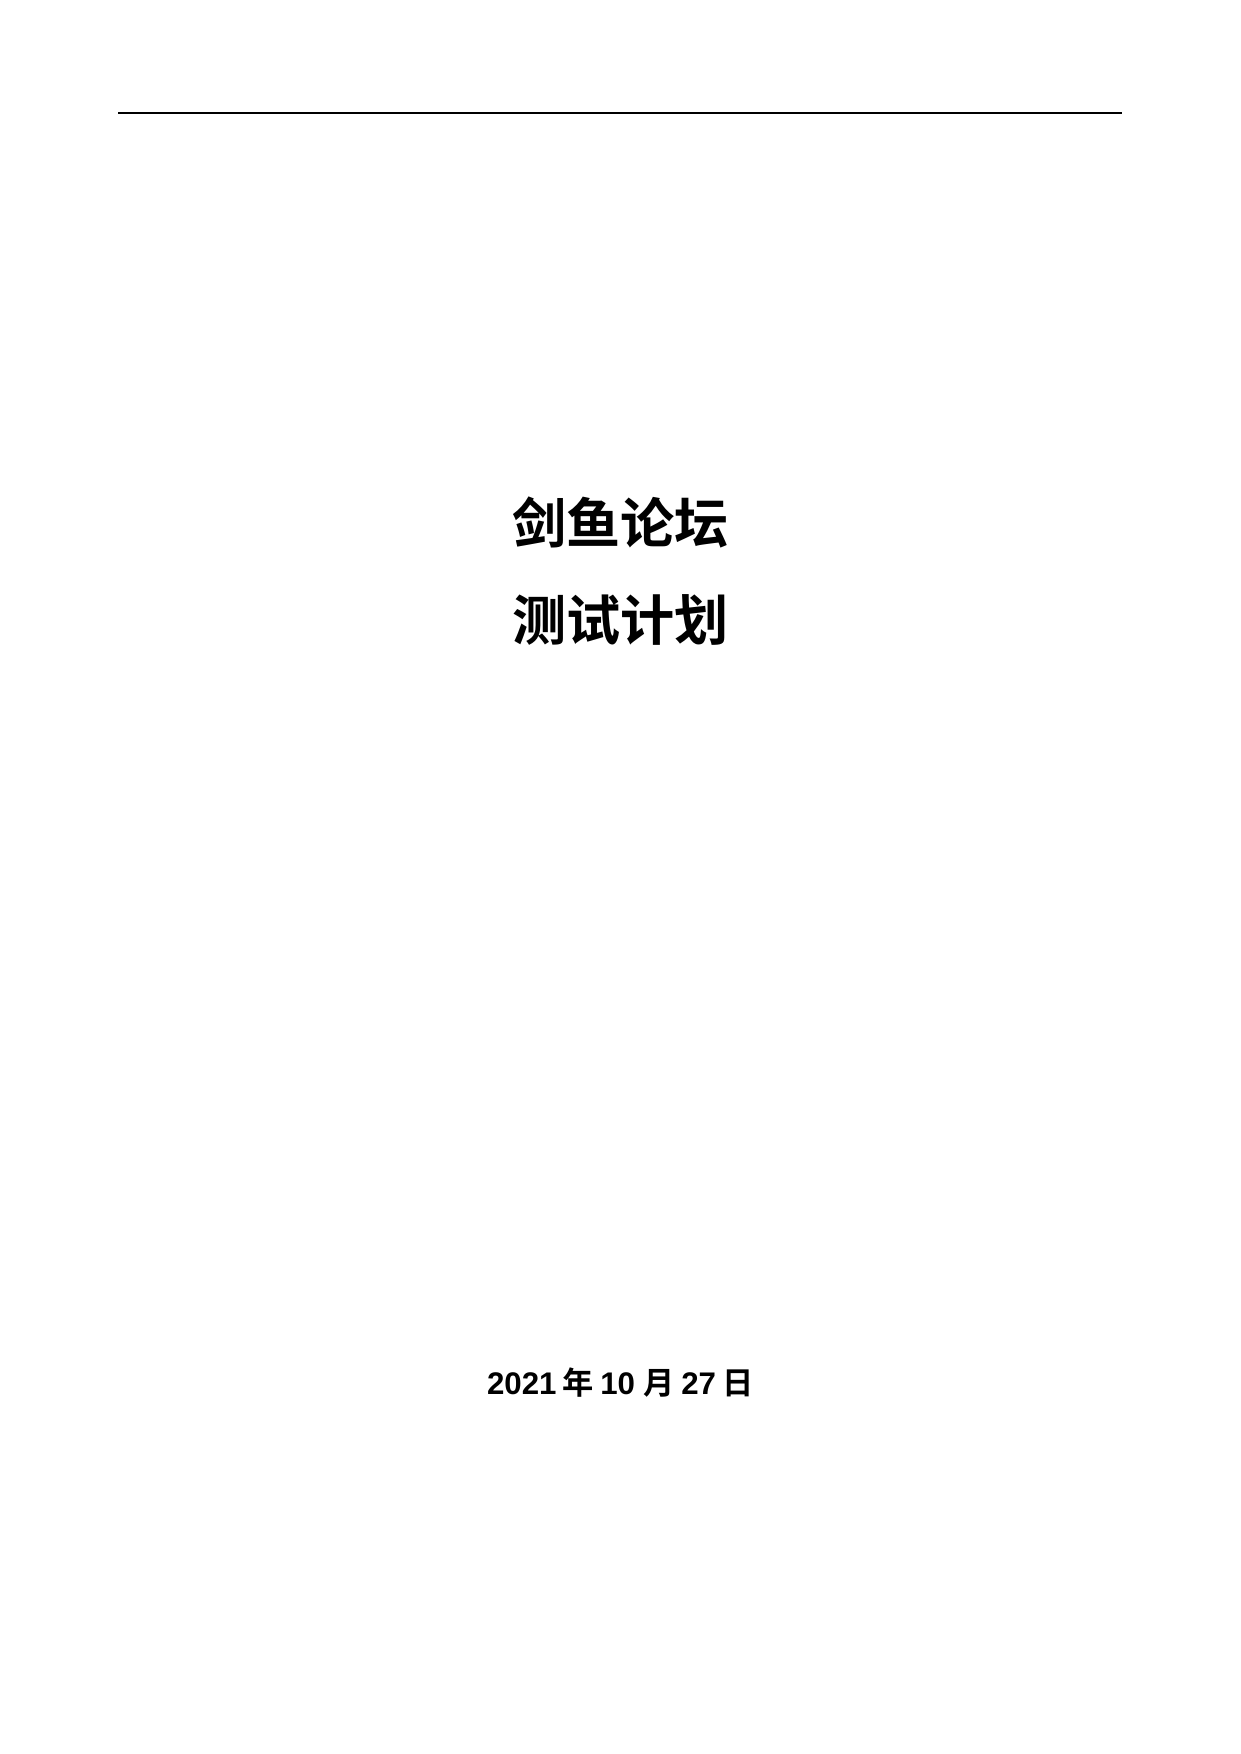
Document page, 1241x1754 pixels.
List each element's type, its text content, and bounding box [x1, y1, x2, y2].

text 测试计划 [118, 568, 1122, 666]
text 剑鱼论坛 [118, 471, 1122, 568]
text 2021年10 月27日 [118, 1348, 1122, 1413]
